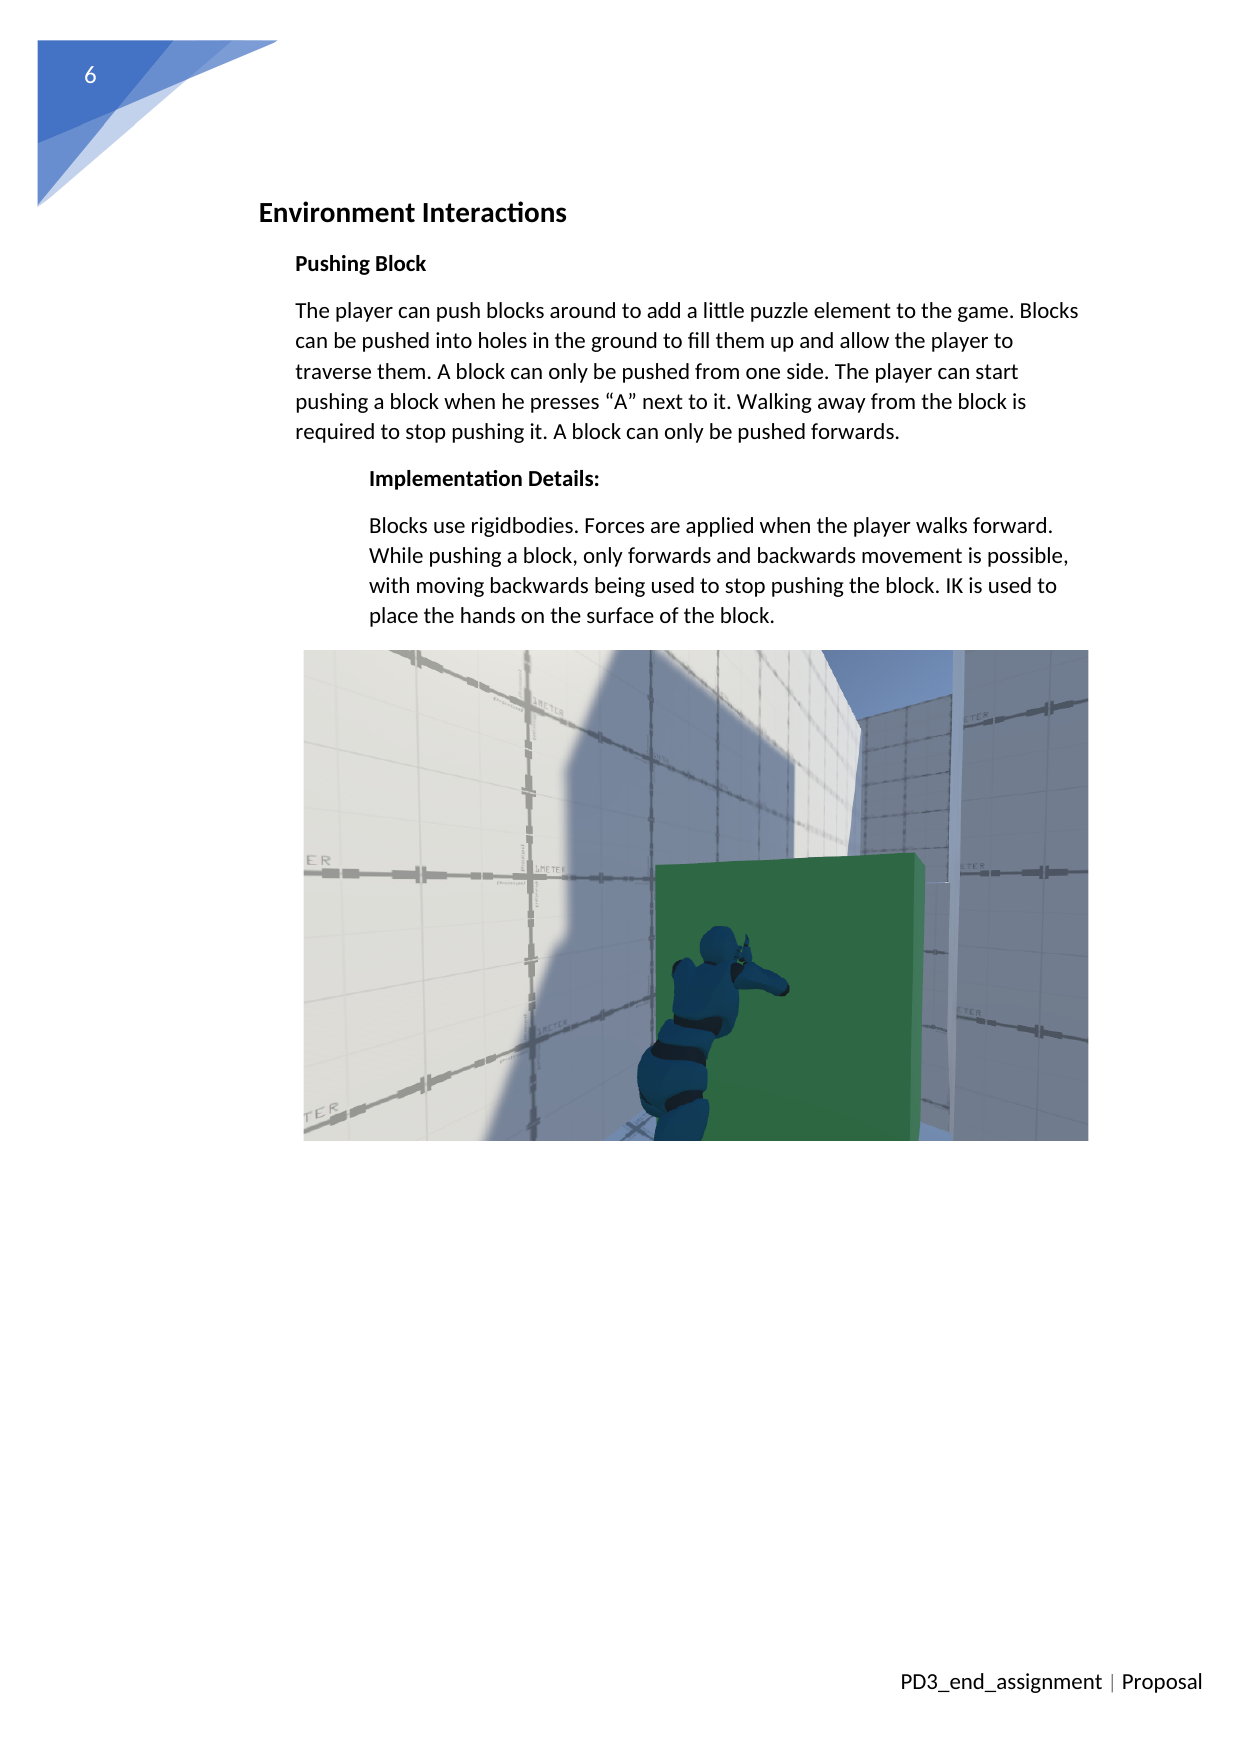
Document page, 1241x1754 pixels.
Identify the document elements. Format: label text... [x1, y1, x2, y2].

text Blocks use rigidbodies. Forces are applied when the player walks forward. While pushing a block, only forwards and backwards movement is possible, with moving backwards being used to stop pushing the block. IK is used to place the hands on the surface of the block. [369, 511, 1093, 630]
text Pushing Block [221, 249, 1093, 278]
picture [303, 650, 1089, 1141]
text Implementation Details: [295, 464, 1093, 492]
text The player can push blocks around to add a little puzzle element to the game. Blocks can be pushed into holes in the ground to fill them up and allow the player to traverse them. A block can only be pushed from one side. The player can start pushing a block when he presses “A” next to it. Walking away from the block is required to stop pushing it. A block can only be pushed forwards. [295, 296, 1093, 445]
picture [37, 40, 279, 209]
list Environment Interactions [258, 194, 1093, 230]
